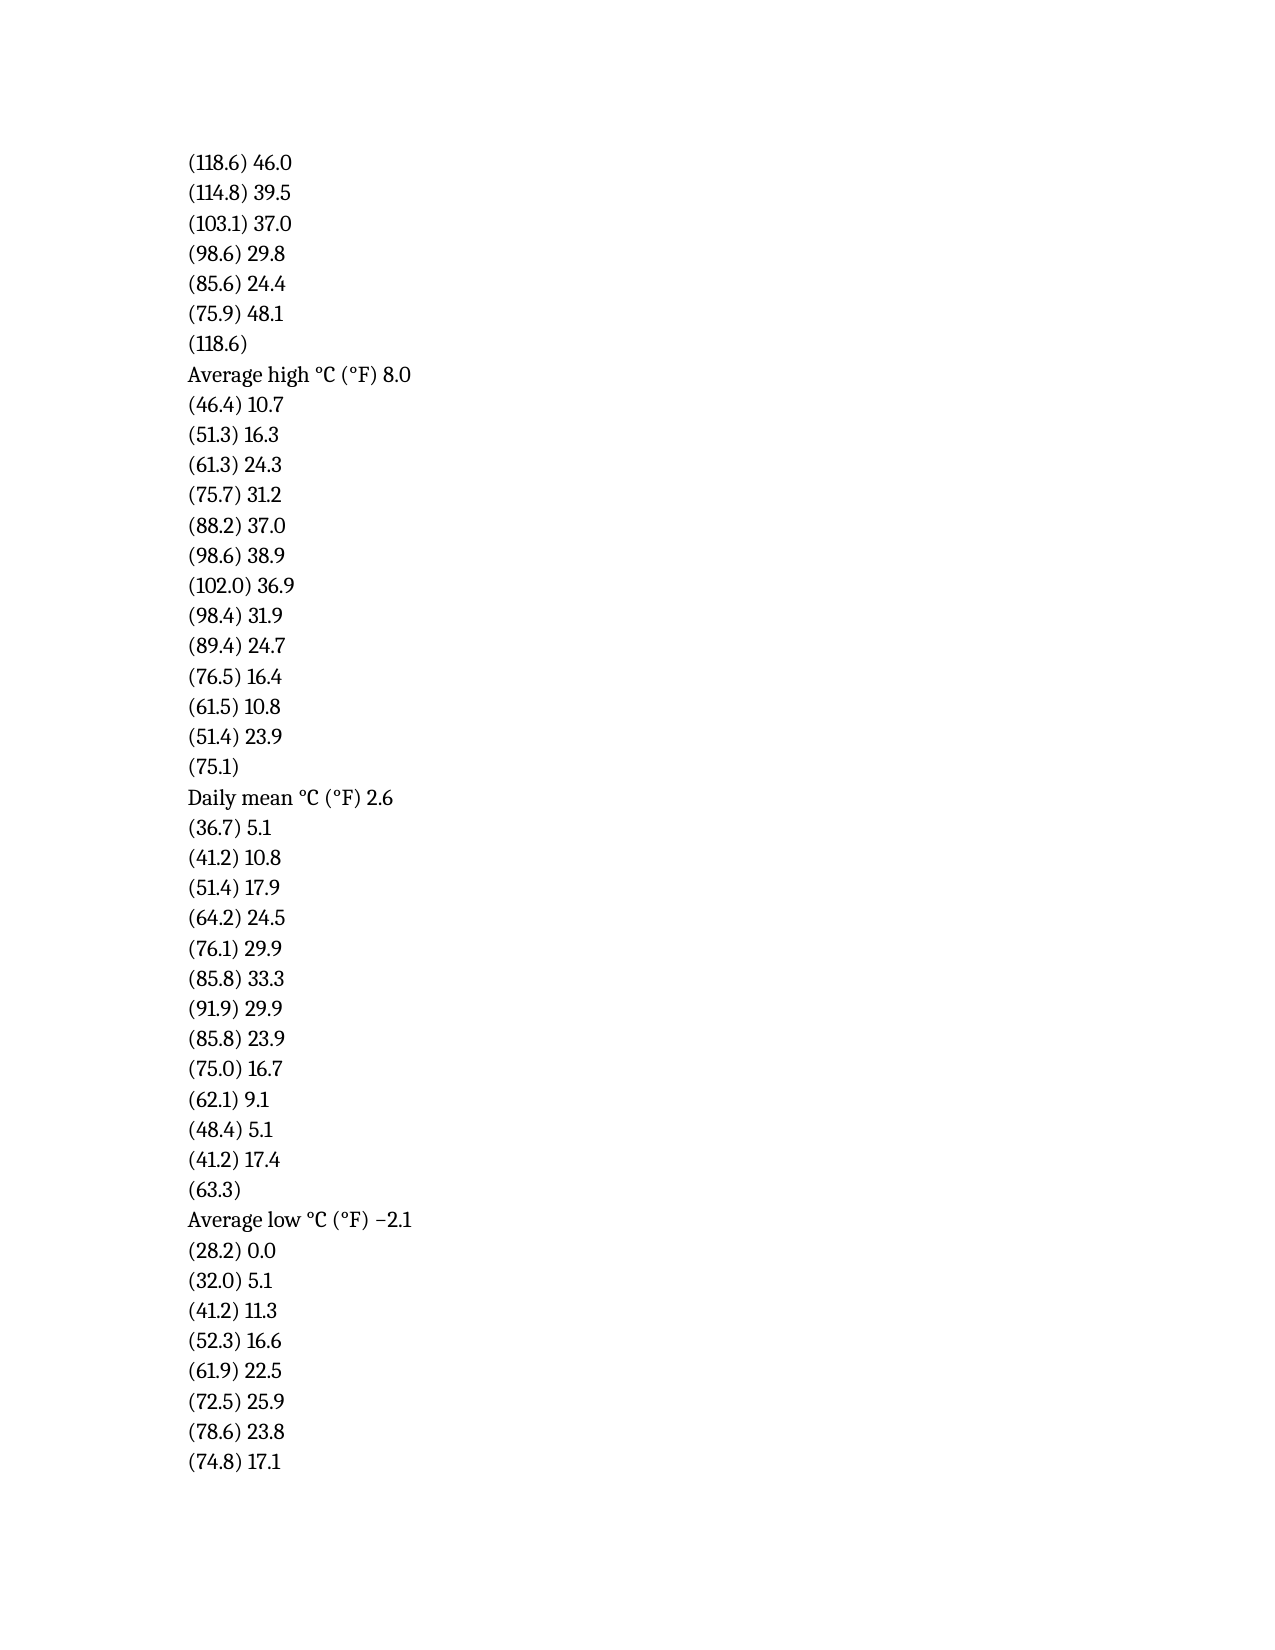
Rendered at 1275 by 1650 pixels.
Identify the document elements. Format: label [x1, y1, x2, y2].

text [187, 150, 1087, 1475]
